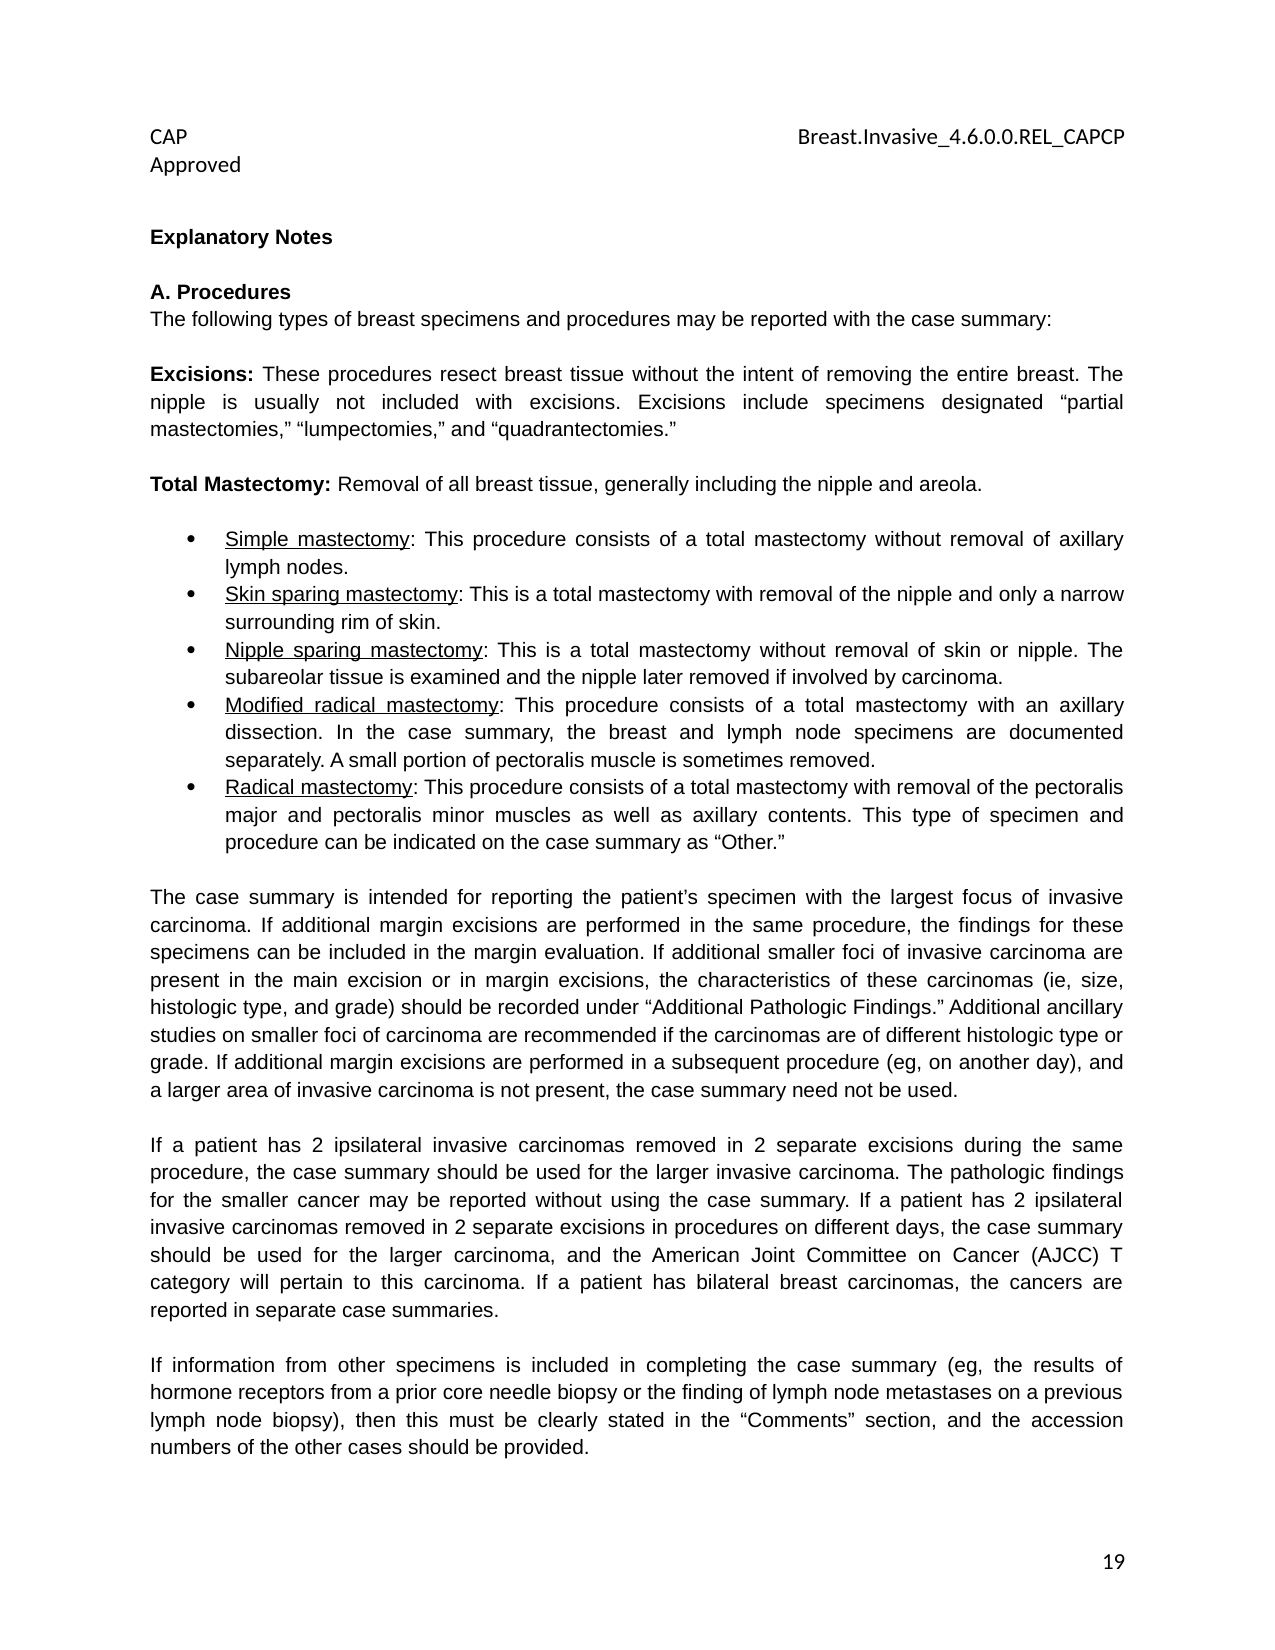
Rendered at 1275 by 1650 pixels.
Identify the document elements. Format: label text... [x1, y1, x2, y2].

list Modified radical mastectomy: This procedure consists of a total mastectomy with an axillary dissection. In the case summary, the breast and lymph node specimens are documented separately. A small portion of pectoralis muscle is sometimes removed. [187, 692, 1125, 772]
text The case summary is intended for reporting the patient’s specimen with the largest focus of invasive carcinoma. If additional margin excisions are performed in the same procedure, the findings for these specimens can be included in the margin evaluation. If additional smaller foci of invasive carcinoma are present in the main excision or in margin excisions, the characteristics of these carcinomas (ie, size, histologic type, and grade) should be recorded under “Additional Pathologic Findings.” Additional ancillary studies on smaller foci of carcinoma are recommended if the carcinomas are of different histologic type or grade. If additional margin excisions are performed in a subsequent procedure (eg, on another day), and a larger area of invasive carcinoma is not present, the case summary need not be used. [150, 885, 1125, 1102]
text If a patient has 2 ipsilateral invasive carcinomas removed in 2 separate excisions during the same procedure, the case summary should be used for the larger invasive carcinoma. The pathologic findings for the smaller cancer may be reported without using the case summary. If a patient has 2 ipsilateral invasive carcinomas removed in 2 separate excisions in procedures on different days, the case summary should be used for the larger carcinoma, and the American Joint Committee on Cancer (AJCC) T category will pertain to this carcinoma. If a patient has bilateral breast carcinomas, the cancers are reported in separate case summaries. [150, 1133, 1125, 1322]
text Total Mastectomy: Removal of all breast tissue, generally including the nipple and areola. [150, 472, 1125, 496]
text Excisions: These procedures resect breast tissue without the intent of removing the entire breast. The nipple is usually not included with excisions. Excisions include specimens designated “partial mastectomies,” “lumpectomies,” and “quadrantectomies.” [150, 362, 1125, 441]
text If information from other specimens is included in completing the case summary (eg, the results of hormone receptors from a prior core needle biopsy or the finding of lymph node metastases on a previous lymph node biopsy), then this must be clearly stated in the “Comments” section, and the accession numbers of the other cases should be provided. [150, 1353, 1125, 1459]
text Explanatory Notes [150, 225, 1125, 249]
text The following types of breast specimens and procedures may be reported with the case summary: [150, 307, 1125, 331]
list Skin sparing mastectomy: This is a total mastectomy with removal of the nipple and only a narrow surrounding rim of skin. [187, 582, 1125, 634]
list Radical mastectomy: This procedure consists of a total mastectomy with removal of the pectoralis major and pectoralis minor muscles as well as axillary contents. This type of specimen and procedure can be indicated on the case summary as “Other.” [187, 775, 1125, 854]
text A. Procedures [150, 280, 1125, 304]
list Nipple sparing mastectomy: This is a total mastectomy without removal of skin or nipple. The subareolar tissue is examined and the nipple later removed if involved by carcinoma. [187, 637, 1125, 689]
list Simple mastectomy: This procedure consists of a total mastectomy without removal of axillary lymph nodes. [187, 527, 1125, 579]
